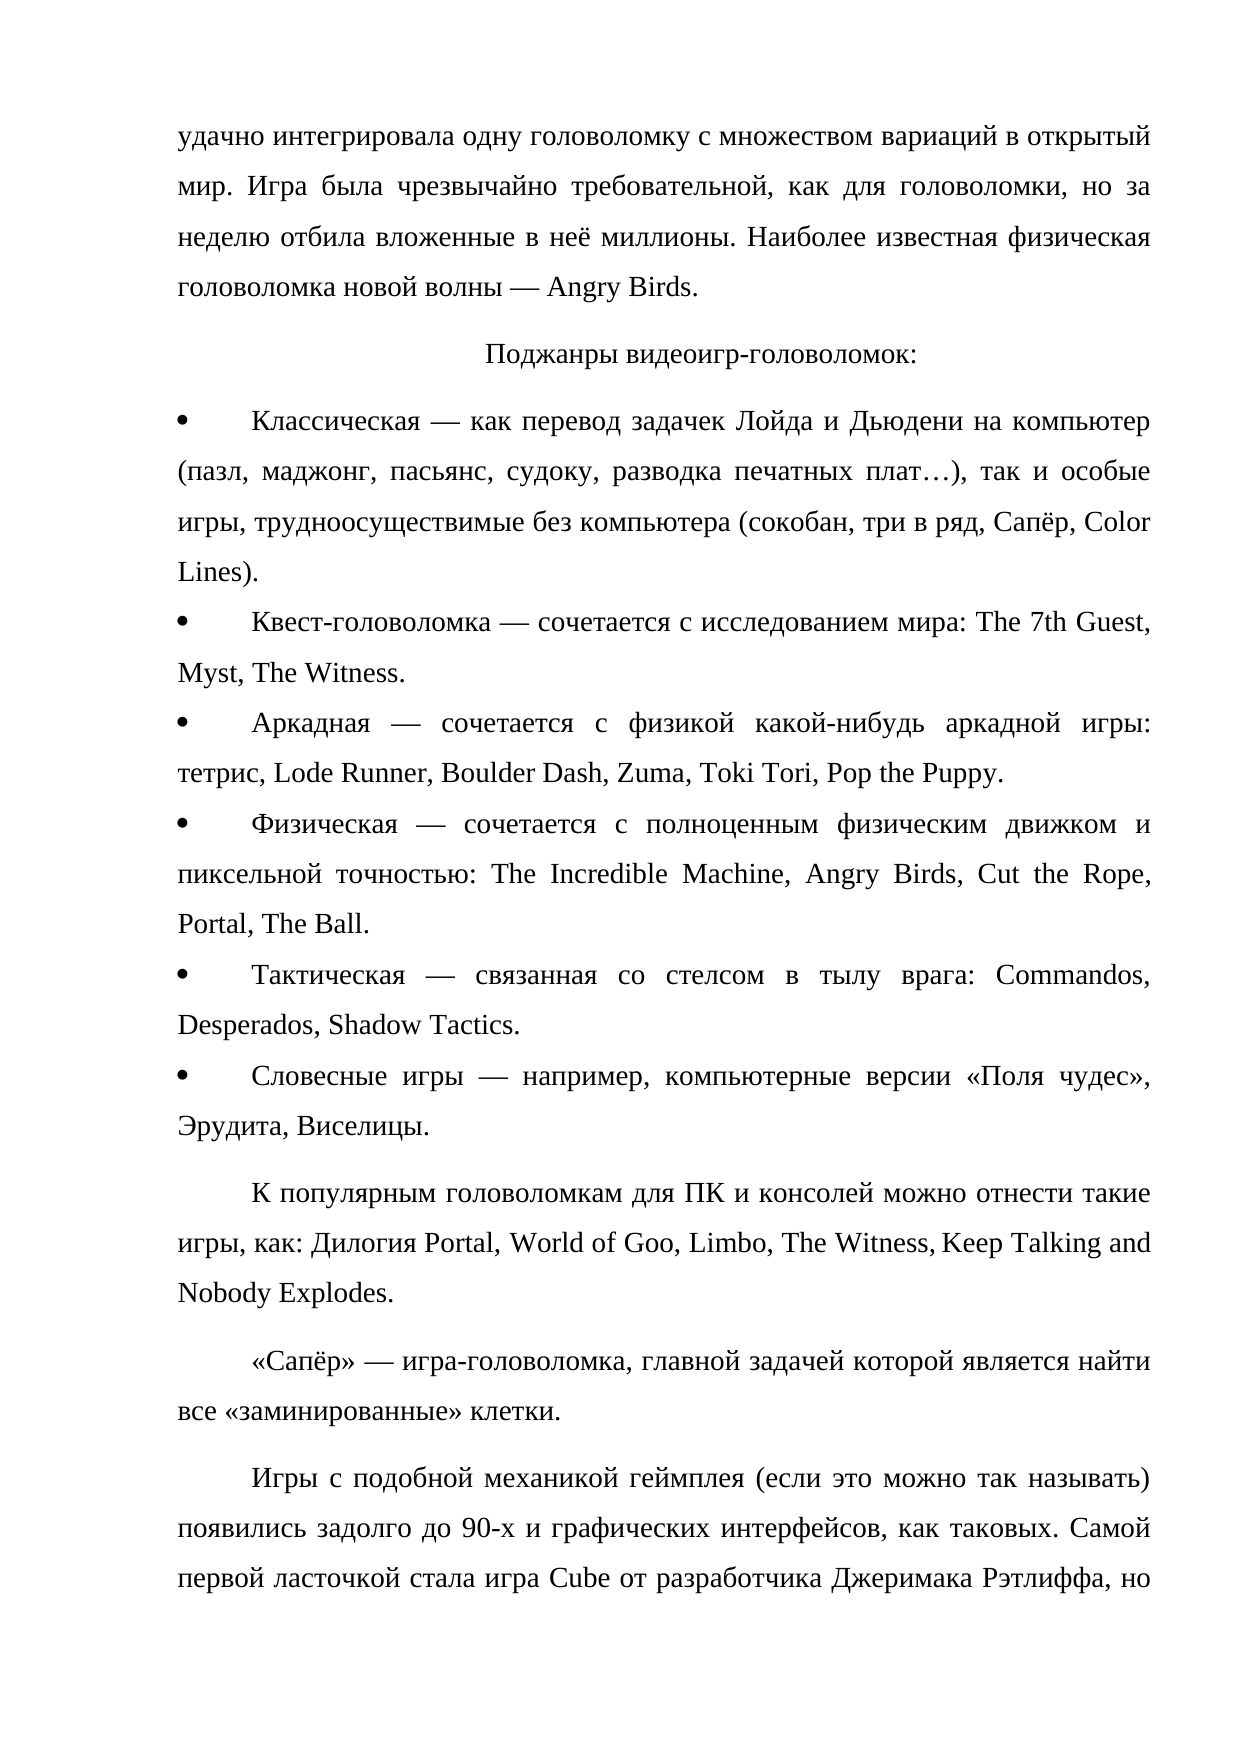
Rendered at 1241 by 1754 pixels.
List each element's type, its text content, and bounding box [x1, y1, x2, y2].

text Поджанры видеоигр-головоломок: [177, 336, 1152, 369]
list Тактическая — связанная со стелсом в тылу врага: Commandos, Desperados, Shadow Tactics. [177, 957, 1152, 1041]
list Квест-головоломка — сочетается с исследованием мира: The 7th Guest, Myst, The Witness. [177, 604, 1152, 688]
list Аркадная — сочетается с физикой какой-нибудь аркадной игры: тетрис, Lode Runner, Boulder Dash, Zuma, Toki Tori, Pop the Puppy. [177, 705, 1152, 789]
text К популярным головоломкам для ПК и консолей можно отнести такие игры, как: Дилогия Portal, World of Goo, Limbo, The Witness, Keep Talking and Nobody Explodes. [177, 1175, 1152, 1309]
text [177, 1460, 1152, 1594]
list Словесные игры — например, компьютерные версии «Поля чудес», Эрудита, Виселицы. [177, 1058, 1152, 1142]
list Классическая — как перевод задачек Лойда и Дьюдени на компьютер (пазл, маджонг, пасьянс, судоку, разводка печатных плат…), так и особые игры, трудноосуществимые без компьютера (сокобан, три в ряд, Сапёр, Color Lines). [177, 403, 1152, 588]
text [177, 118, 1152, 303]
list Физическая — сочетается с полноценным физическим движком и пиксельной точностью: The Incredible Machine, Angry Birds, Cut the Rope, Portal, The Ball. [177, 806, 1152, 940]
text «Сапёр» — игра-головоломка, главной задачей которой является найти все «заминированные» клетки. [177, 1343, 1152, 1426]
